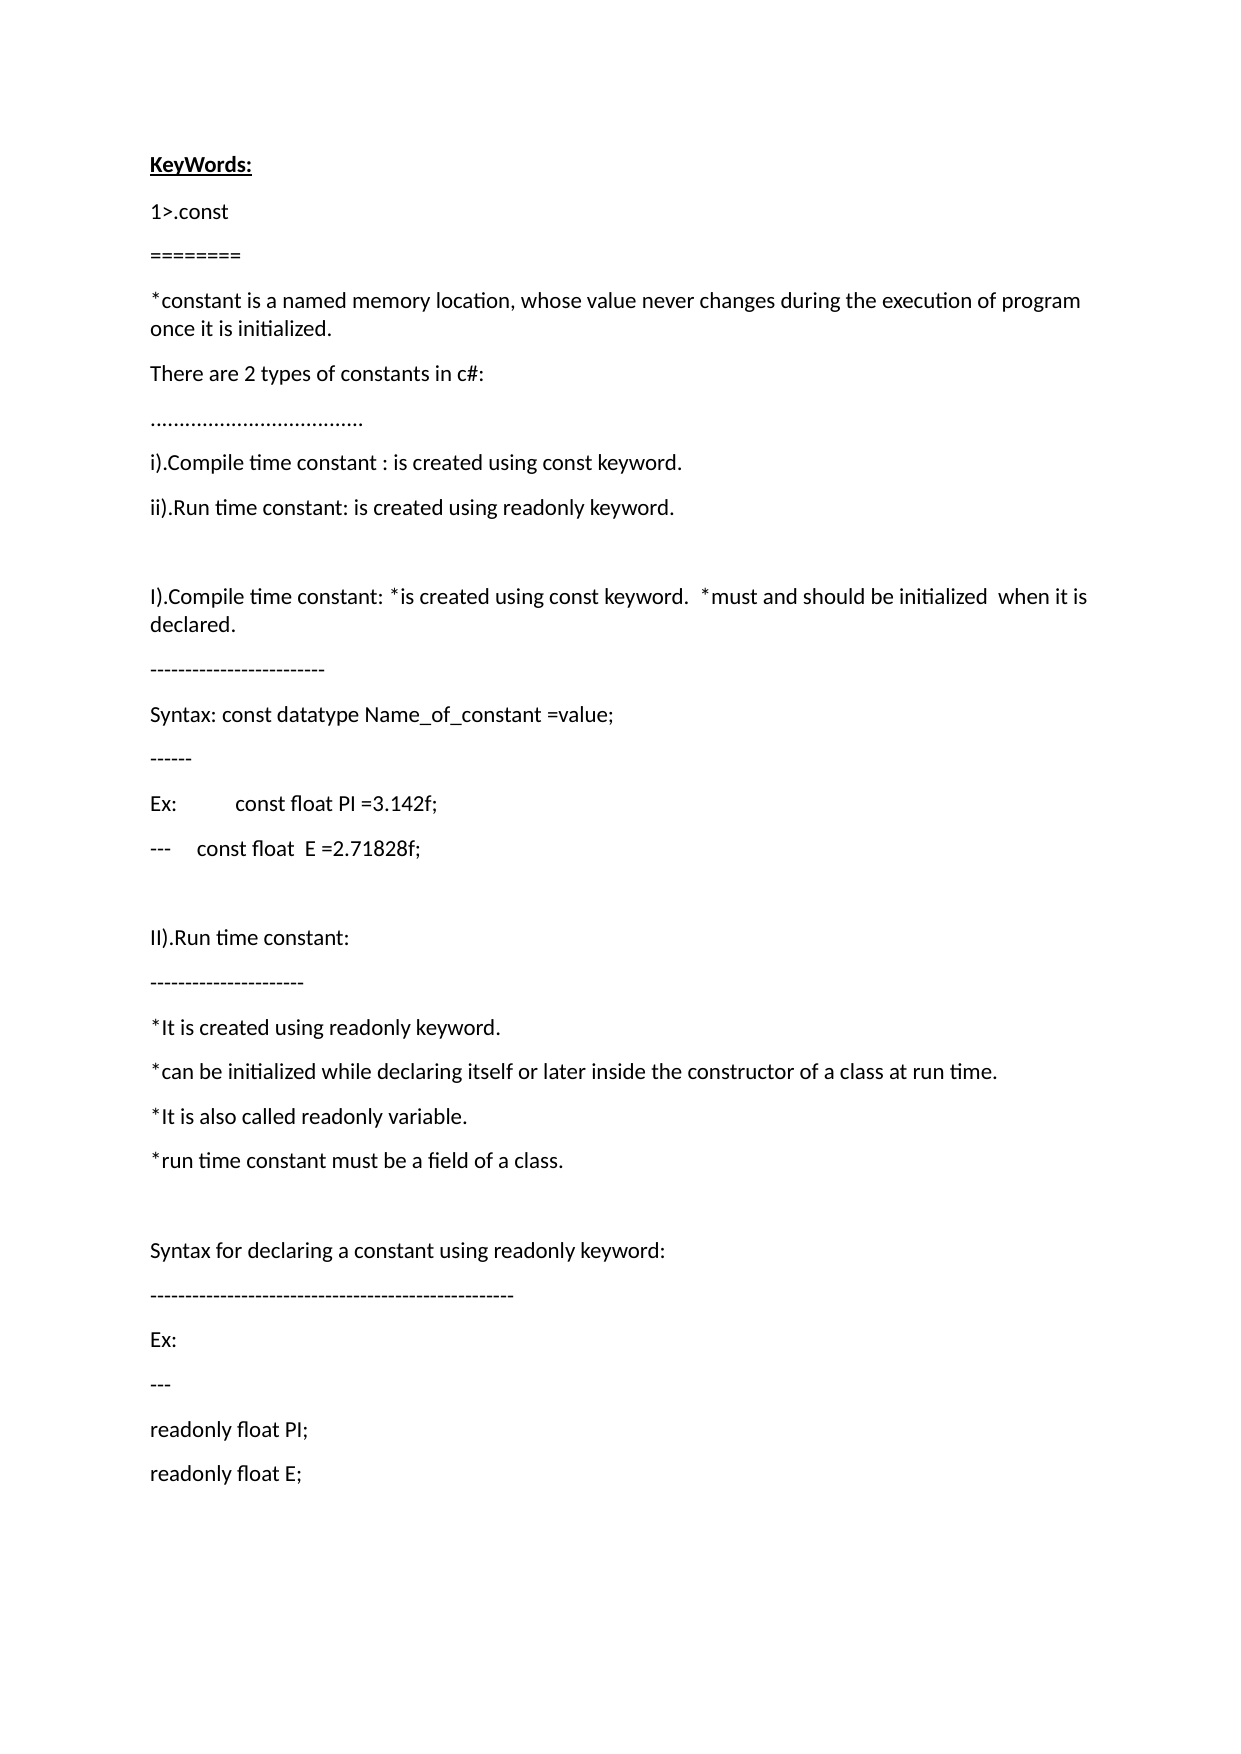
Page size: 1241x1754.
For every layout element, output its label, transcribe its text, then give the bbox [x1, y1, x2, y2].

text ------ [150, 744, 1090, 772]
text 1>.const [150, 197, 1090, 225]
text *run time constant must be a field of a class. [150, 1147, 1090, 1175]
text *can be initialized while declaring itself or later inside the constructor of a class at run time. [150, 1057, 1090, 1085]
text KeyWords: [150, 150, 1090, 178]
text i).Compile time constant : is created using const keyword. [150, 448, 1090, 476]
text Syntax: const datatype Name_of_constant =value; [150, 700, 1090, 728]
text ------------------------- [150, 655, 1090, 683]
text *It is created using readonly keyword. [150, 1013, 1090, 1041]
text Ex: [150, 1325, 1090, 1353]
text *It is also called readonly variable. [150, 1102, 1090, 1130]
text II).Run time constant: [150, 923, 1090, 951]
text readonly float E; [150, 1459, 1090, 1487]
text readonly float PI; [150, 1415, 1090, 1443]
text *constant is a named memory location, whose value never changes during the execution of program once it is initialized. [150, 286, 1090, 342]
text ii).Run time constant: is created using readonly keyword. [150, 493, 1090, 521]
text I).Compile time constant: *is created using const keyword. *must and should be initialized when it is declared. [150, 582, 1090, 638]
text ..................................... [150, 404, 1090, 432]
text --- const float E =2.71828f; [150, 834, 1090, 862]
text ======== [150, 242, 1090, 269]
text --- [150, 1370, 1090, 1398]
text Syntax for declaring a constant using readonly keyword: [150, 1236, 1090, 1264]
text ---------------------------------------------------- [150, 1281, 1090, 1309]
text There are 2 types of constants in c#: [150, 359, 1090, 387]
text ---------------------- [150, 968, 1090, 996]
text Ex: const float PI =3.142f; [150, 789, 1090, 817]
